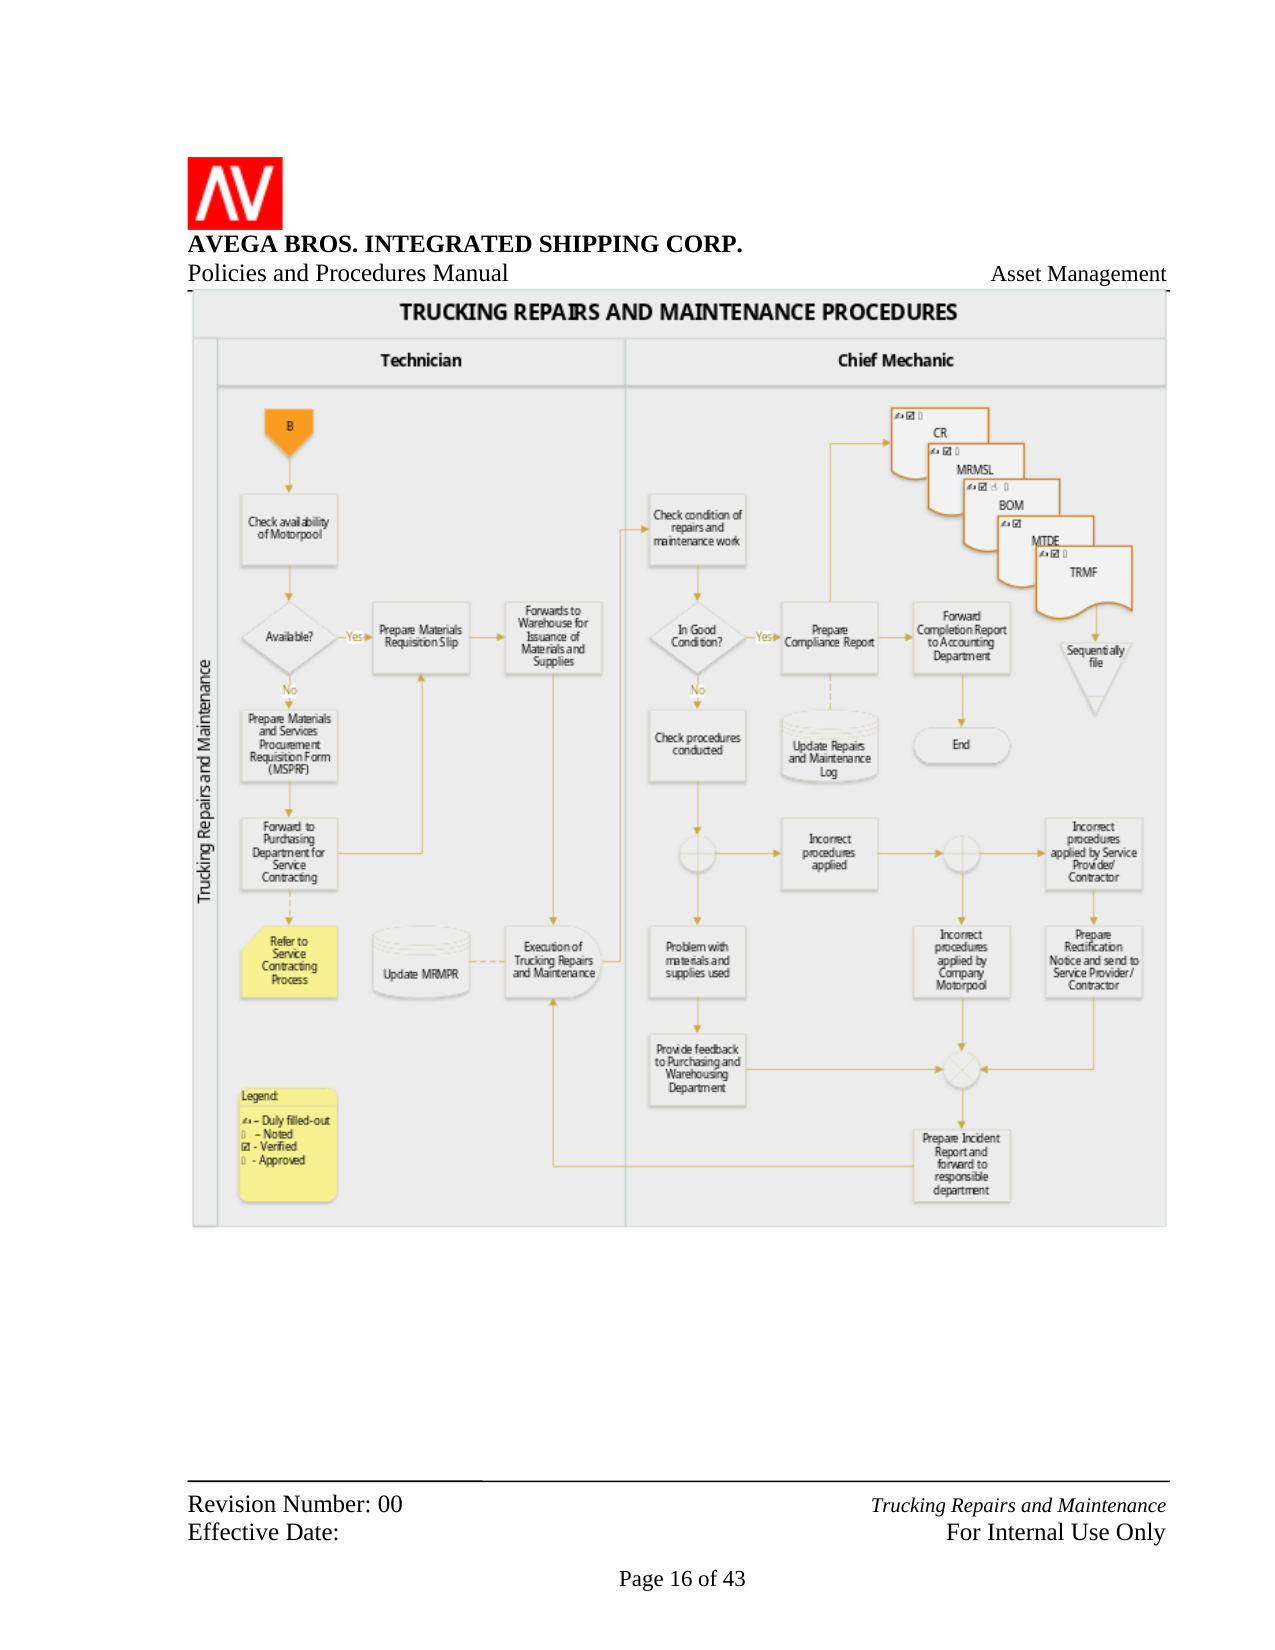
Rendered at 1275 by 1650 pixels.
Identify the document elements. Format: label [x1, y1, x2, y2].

picture [187, 157, 283, 230]
